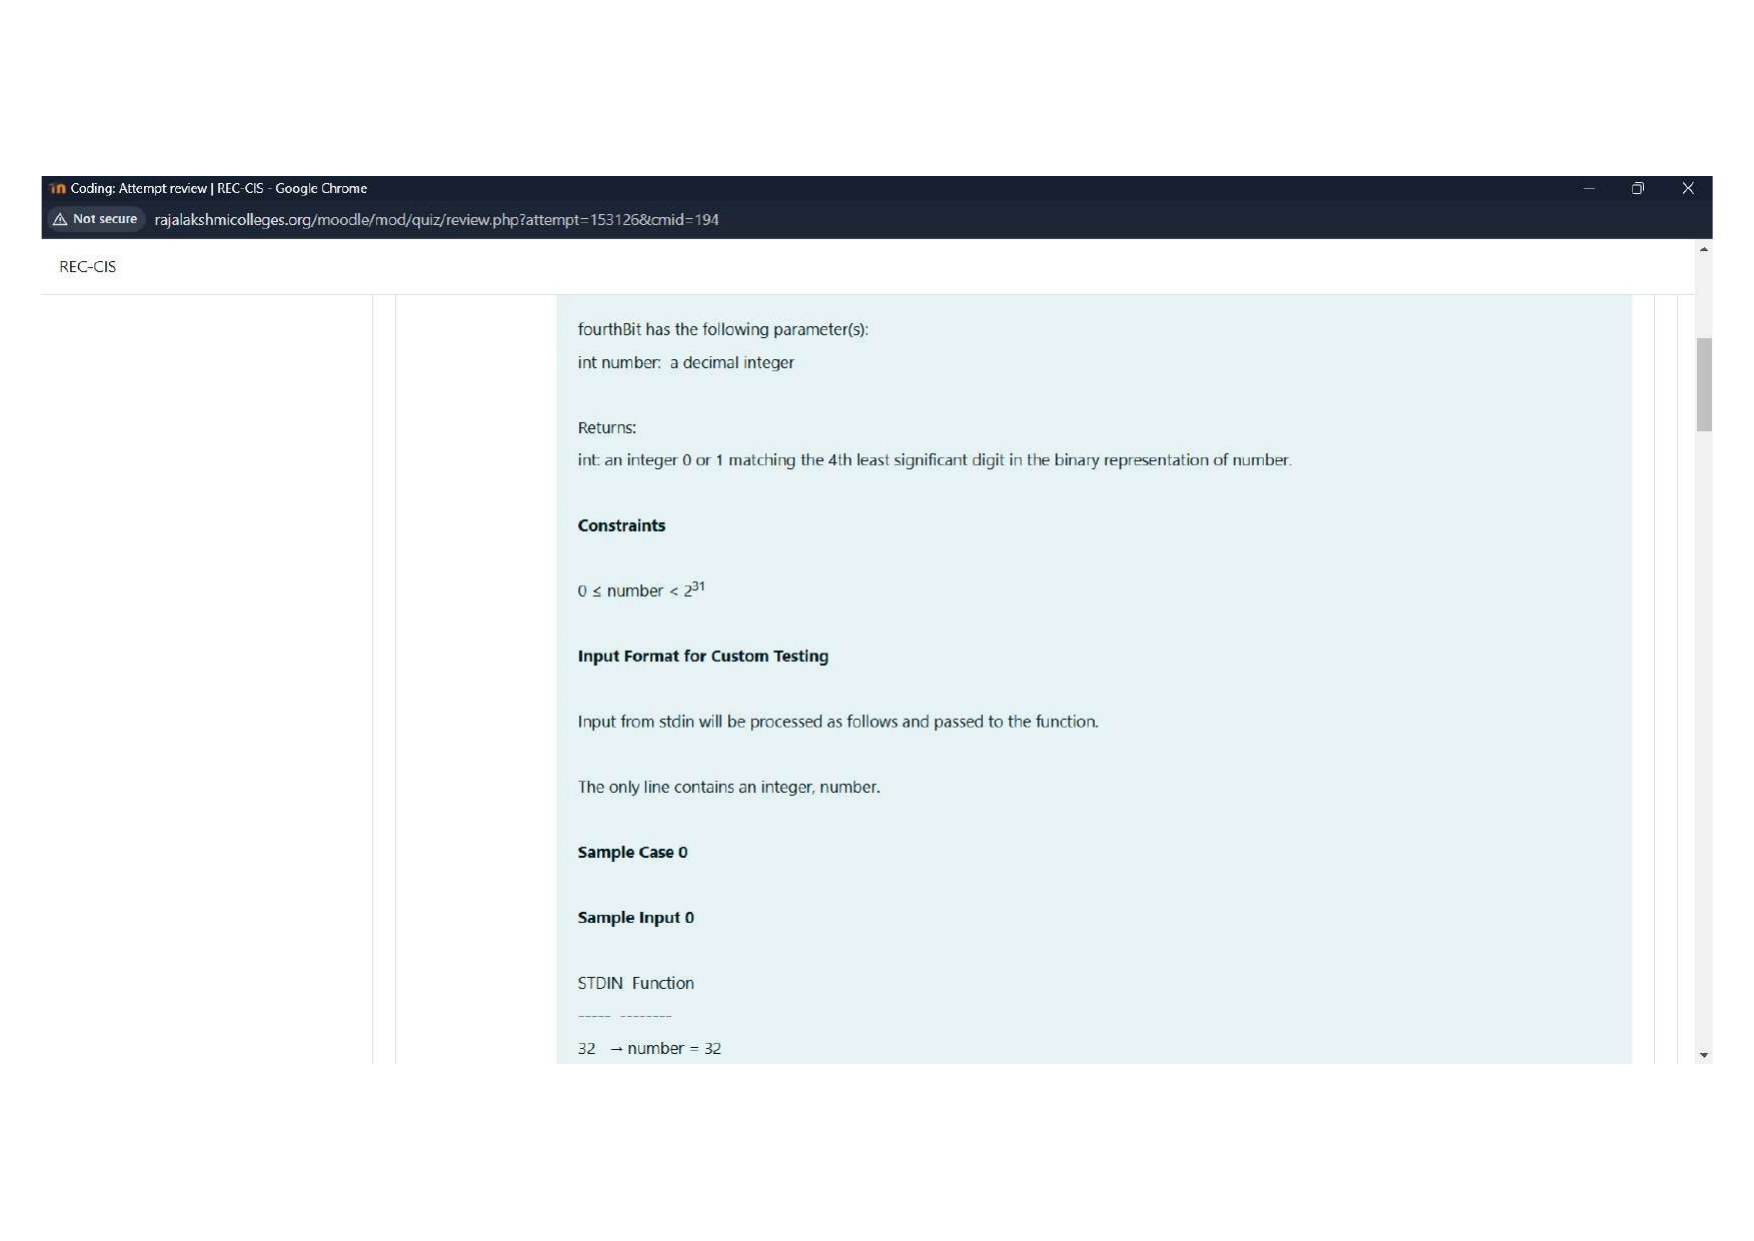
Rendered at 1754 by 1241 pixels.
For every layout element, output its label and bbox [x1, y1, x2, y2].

picture [41, 176, 1713, 1064]
